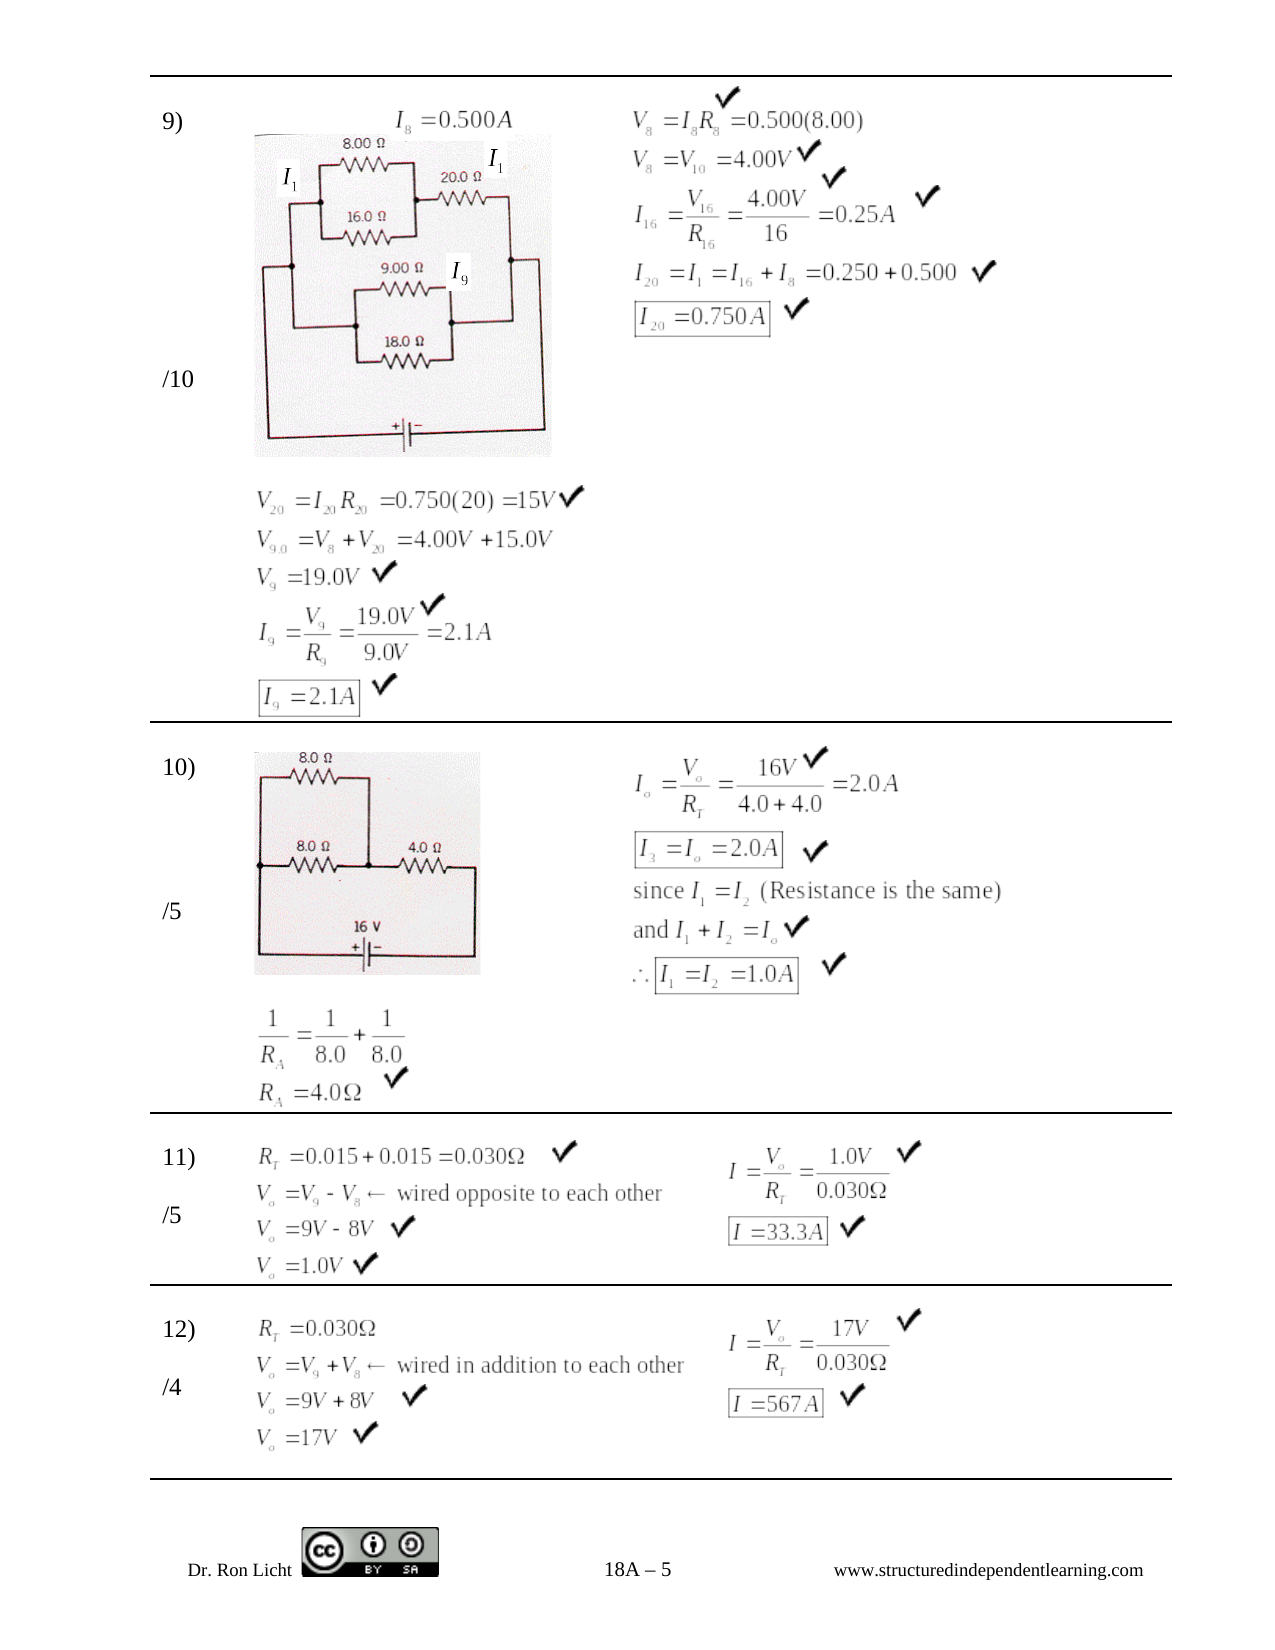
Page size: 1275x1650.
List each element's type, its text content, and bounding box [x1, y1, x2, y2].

picture [254, 752, 481, 975]
table_cell 10) /5 [150, 723, 242, 1112]
picture [802, 746, 832, 773]
table_header [242, 77, 619, 721]
picture [254, 134, 552, 457]
picture [402, 1384, 431, 1411]
table_cell [713, 1286, 1172, 1478]
picture [352, 1421, 382, 1448]
picture [896, 1140, 925, 1167]
picture [821, 952, 850, 980]
picture [558, 485, 588, 512]
table_cell [242, 1286, 712, 1478]
picture [896, 1308, 925, 1336]
picture [352, 1252, 382, 1279]
picture [796, 139, 850, 193]
picture [301, 1527, 439, 1577]
picture [383, 1066, 412, 1093]
picture [971, 260, 1000, 287]
picture [371, 560, 400, 587]
table_cell 12) /4 [150, 1286, 242, 1478]
picture [419, 593, 449, 620]
table_cell 11) /5 [150, 1114, 242, 1283]
picture [714, 86, 744, 113]
picture [783, 915, 813, 942]
picture [914, 185, 944, 212]
picture [802, 840, 832, 867]
picture [390, 1215, 419, 1242]
table_header 9) /10 [150, 77, 242, 721]
picture [552, 1140, 581, 1167]
table_cell [713, 1114, 1172, 1283]
table_cell [242, 723, 619, 1112]
picture [839, 1383, 869, 1411]
picture [839, 1215, 869, 1242]
table_cell [242, 1114, 712, 1283]
table_header [619, 77, 1172, 721]
table_cell [619, 723, 1172, 1112]
picture [783, 297, 813, 324]
picture [371, 673, 400, 700]
